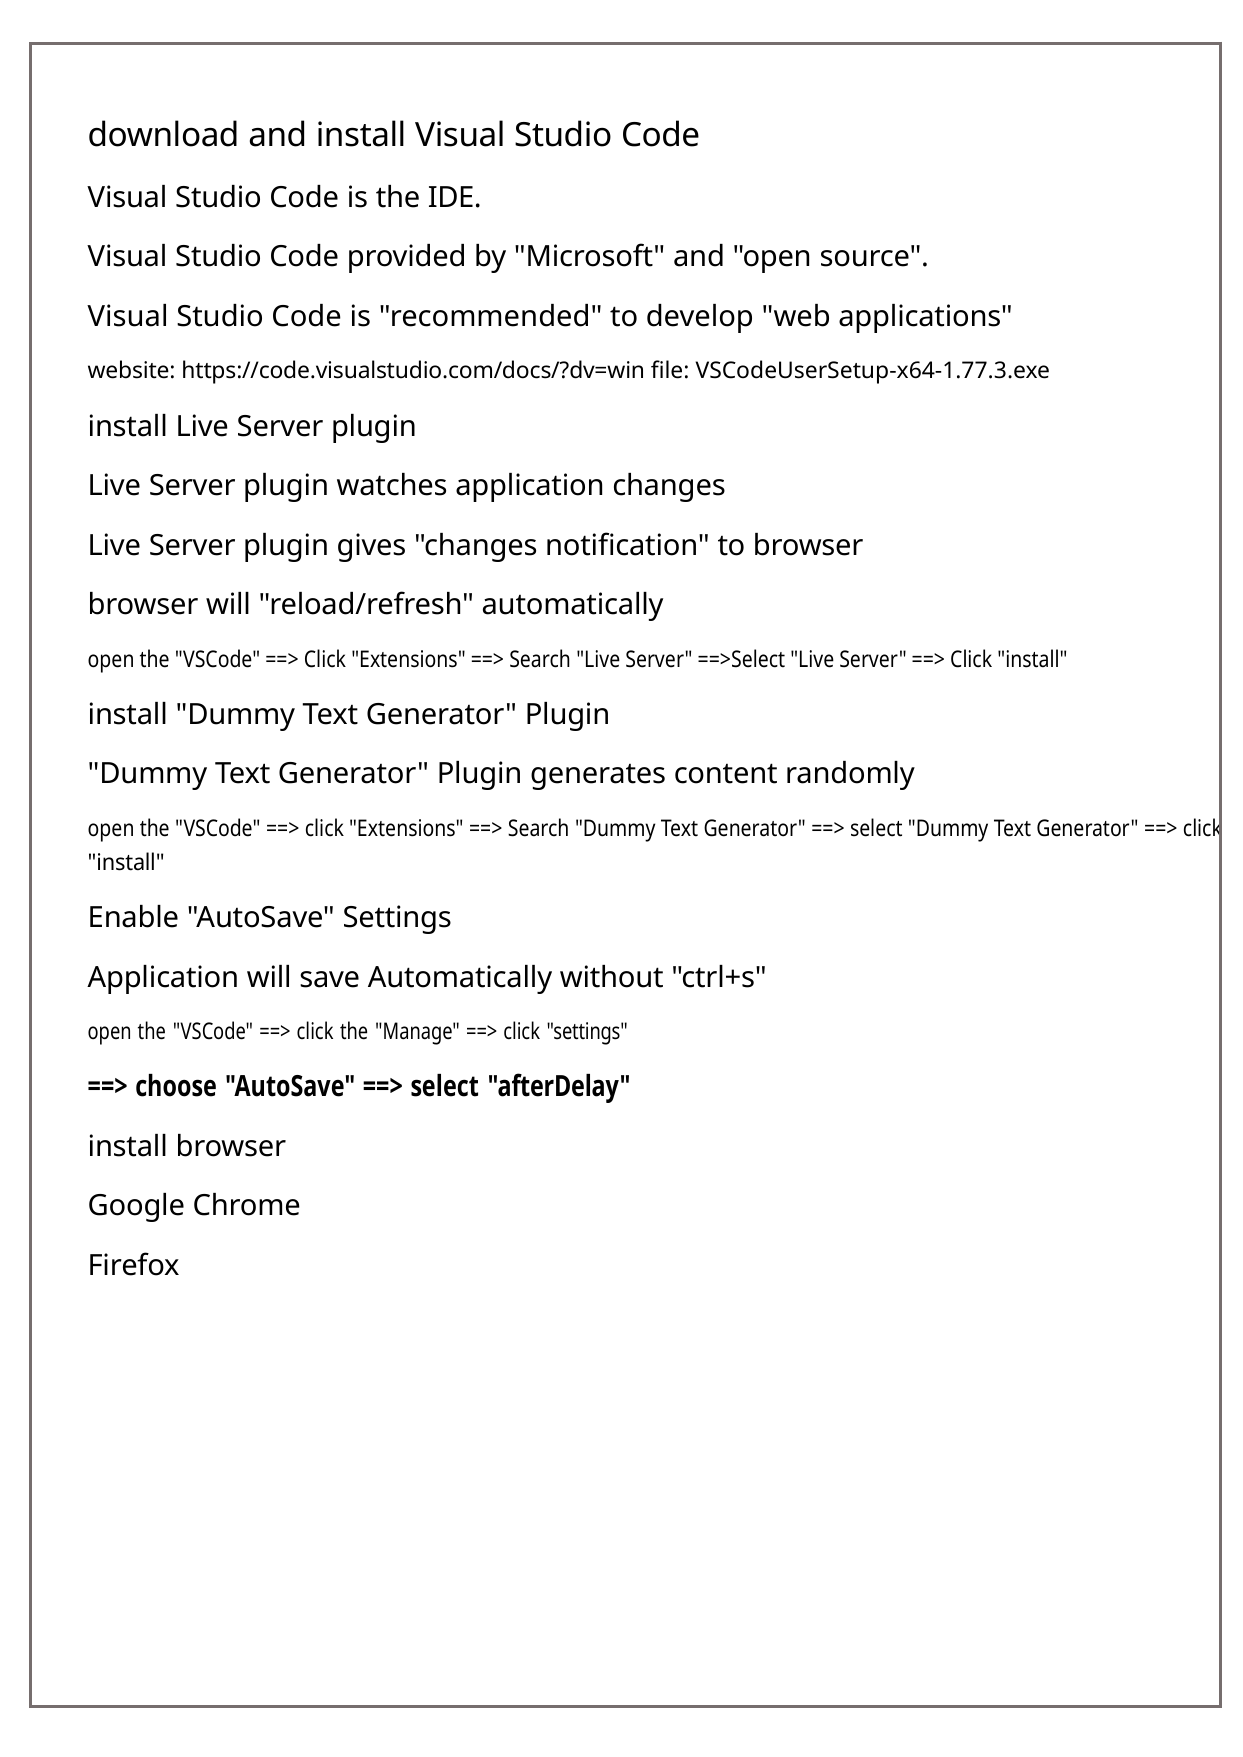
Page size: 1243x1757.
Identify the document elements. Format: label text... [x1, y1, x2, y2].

text Live Server plugin gives "changes notification" to browser [87, 524, 1219, 563]
text open the "VSCode" ==> click "Extensions" ==> Search "Dummy Text Generator" ==> select "Dummy Text Generator" ==> click "install" [87, 812, 1219, 877]
text open the "VSCode" ==> click the "Manage" ==> click "settings" [87, 1015, 1219, 1047]
text browser will "reload/refresh" automatically [87, 583, 1219, 623]
text Firefox [87, 1244, 1219, 1284]
text download and install Visual Studio Code [87, 110, 1219, 156]
text ==> choose "AutoSave" ==> select "afterDelay" [87, 1066, 1219, 1105]
text install Live Server plugin [87, 405, 1219, 444]
text Google Chrome [87, 1185, 1219, 1224]
text Application will save Automatically without "ctrl+s" [87, 956, 1219, 996]
text Visual Studio Code is "recommended" to develop "web applications" [87, 295, 1219, 335]
text install "Dummy Text Generator" Plugin [87, 693, 1219, 733]
text install browser [87, 1125, 1219, 1165]
text Visual Studio Code is the IDE. [87, 176, 1219, 216]
text website: https://code.visualstudio.com/docs/?dv=win file: VSCodeUserSetup-x64-1.77.3.exe [87, 354, 1219, 386]
text Live Server plugin watches application changes [87, 464, 1219, 504]
text Visual Studio Code provided by "Microsoft" and "open source". [87, 236, 1219, 275]
text open the "VSCode" ==> Click "Extensions" ==> Search "Live Server" ==>Select "Live Server" ==> Click "install" [87, 643, 1219, 674]
text Enable "AutoSave" Settings [87, 896, 1219, 936]
text "Dummy Text Generator" Plugin generates content randomly [87, 753, 1219, 792]
